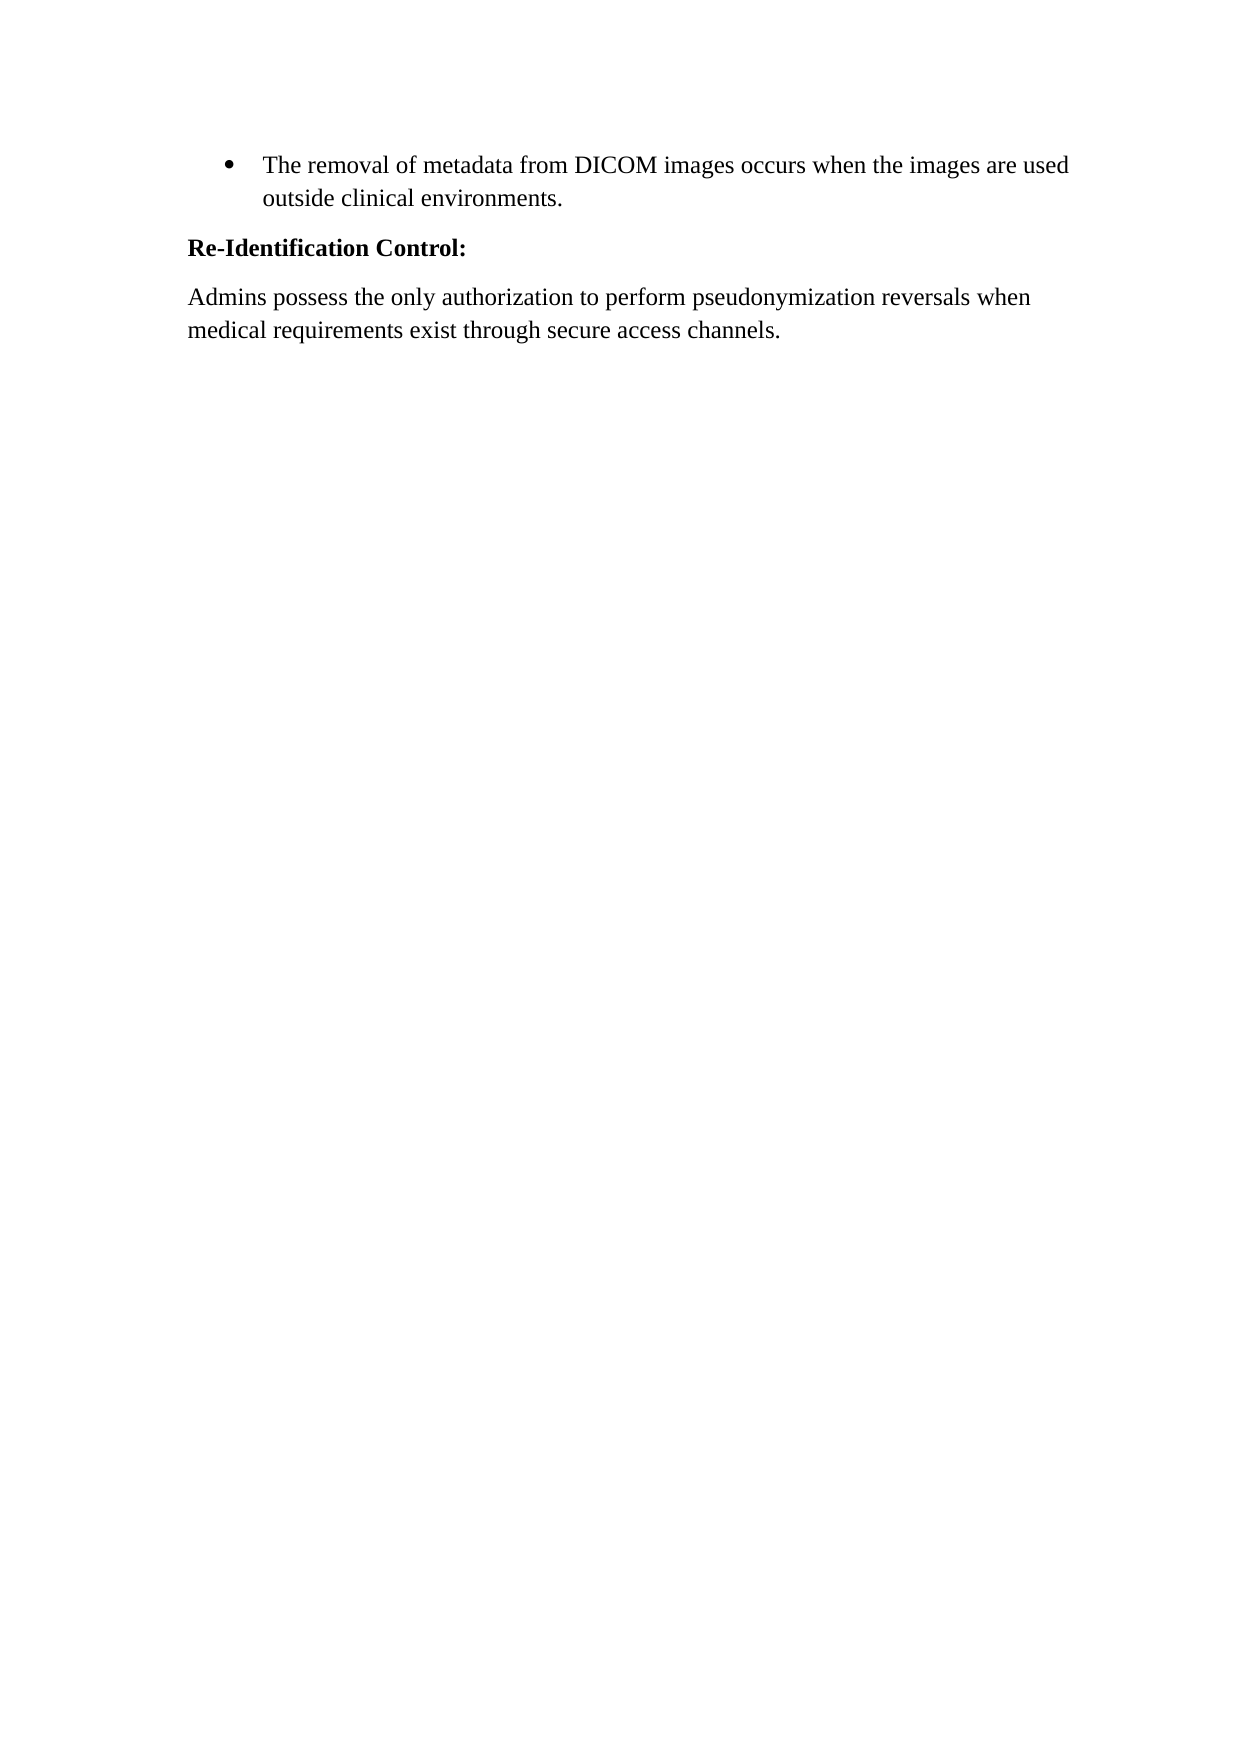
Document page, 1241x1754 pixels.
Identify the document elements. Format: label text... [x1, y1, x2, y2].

text Re-Identification Control: [187, 233, 1090, 261]
text Admins possess the only authorization to perform pseudonymization reversals when medical requirements exist through secure access channels. [187, 282, 1090, 344]
list The removal of metadata from DICOM images occurs when the images are used outside clinical environments. [225, 150, 1090, 212]
